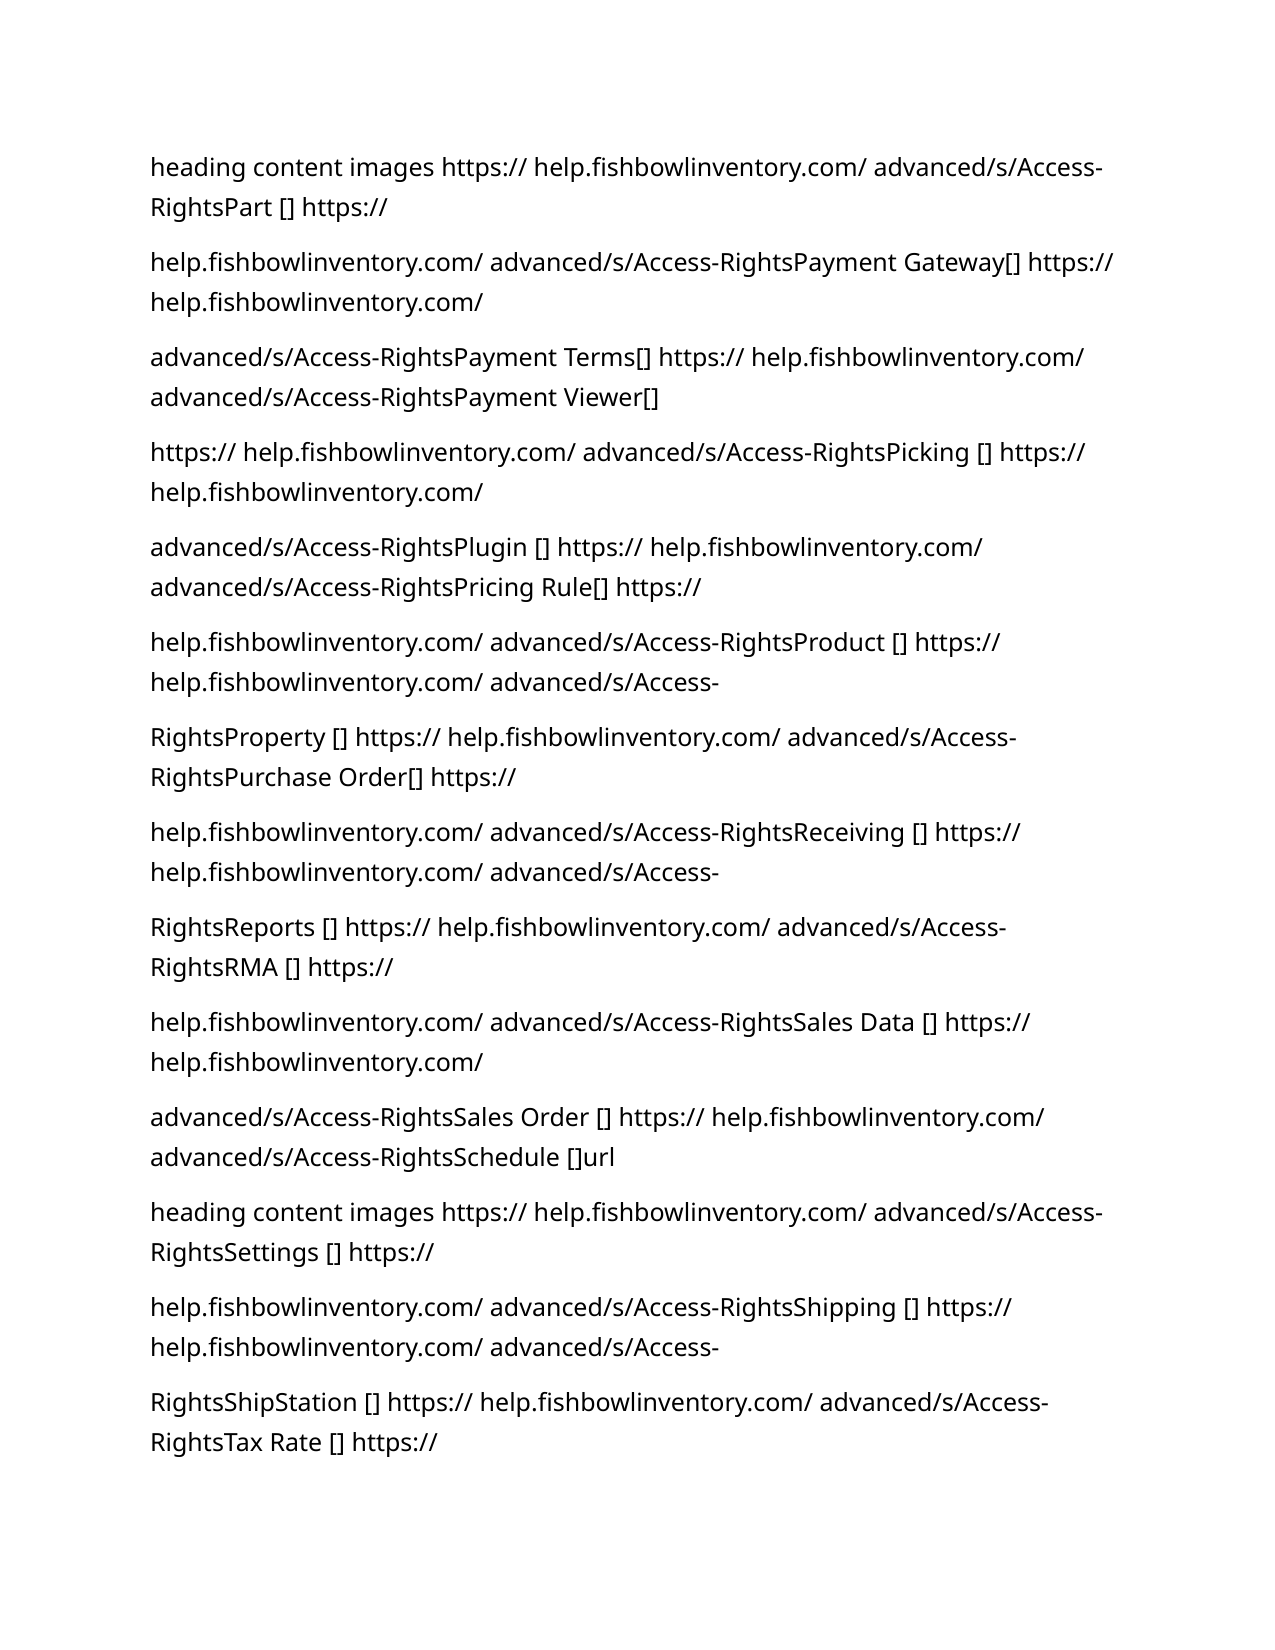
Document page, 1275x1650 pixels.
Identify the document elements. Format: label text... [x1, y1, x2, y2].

text help.fishbowlinventory.com/ advanced/s/Access-RightsShipping [] https:// help.fishbowlinventory.com/ advanced/s/Access- [150, 1290, 1125, 1363]
text help.fishbowlinventory.com/ advanced/s/Access-RightsReceiving [] https:// help.fishbowlinventory.com/ advanced/s/Access- [150, 815, 1125, 888]
text advanced/s/Access-RightsSales Order [] https:// help.fishbowlinventory.com/ advanced/s/Access-RightsSchedule []url [150, 1100, 1125, 1173]
text RightsShipStation [] https:// help.fishbowlinventory.com/ advanced/s/Access-RightsTax Rate [] https:// [150, 1385, 1125, 1458]
text https:// help.fishbowlinventory.com/ advanced/s/Access-RightsPicking [] https:// help.fishbowlinventory.com/ [150, 435, 1125, 508]
text help.fishbowlinventory.com/ advanced/s/Access-RightsProduct [] https:// help.fishbowlinventory.com/ advanced/s/Access- [150, 625, 1125, 698]
text advanced/s/Access-RightsPlugin [] https:// help.fishbowlinventory.com/ advanced/s/Access-RightsPricing Rule[] https:// [150, 530, 1125, 603]
text RightsReports [] https:// help.fishbowlinventory.com/ advanced/s/Access-RightsRMA [] https:// [150, 910, 1125, 983]
text heading content images https:// help.fishbowlinventory.com/ advanced/s/Access-RightsSettings [] https:// [150, 1195, 1125, 1268]
text heading content images https:// help.fishbowlinventory.com/ advanced/s/Access-RightsPart [] https:// [150, 150, 1125, 223]
text RightsProperty [] https:// help.fishbowlinventory.com/ advanced/s/Access-RightsPurchase Order[] https:// [150, 720, 1125, 793]
text help.fishbowlinventory.com/ advanced/s/Access-RightsSales Data [] https:// help.fishbowlinventory.com/ [150, 1005, 1125, 1078]
text help.fishbowlinventory.com/ advanced/s/Access-RightsPayment Gateway[] https:// help.fishbowlinventory.com/ [150, 245, 1125, 318]
text advanced/s/Access-RightsPayment Terms[] https:// help.fishbowlinventory.com/ advanced/s/Access-RightsPayment Viewer[] [150, 340, 1125, 413]
